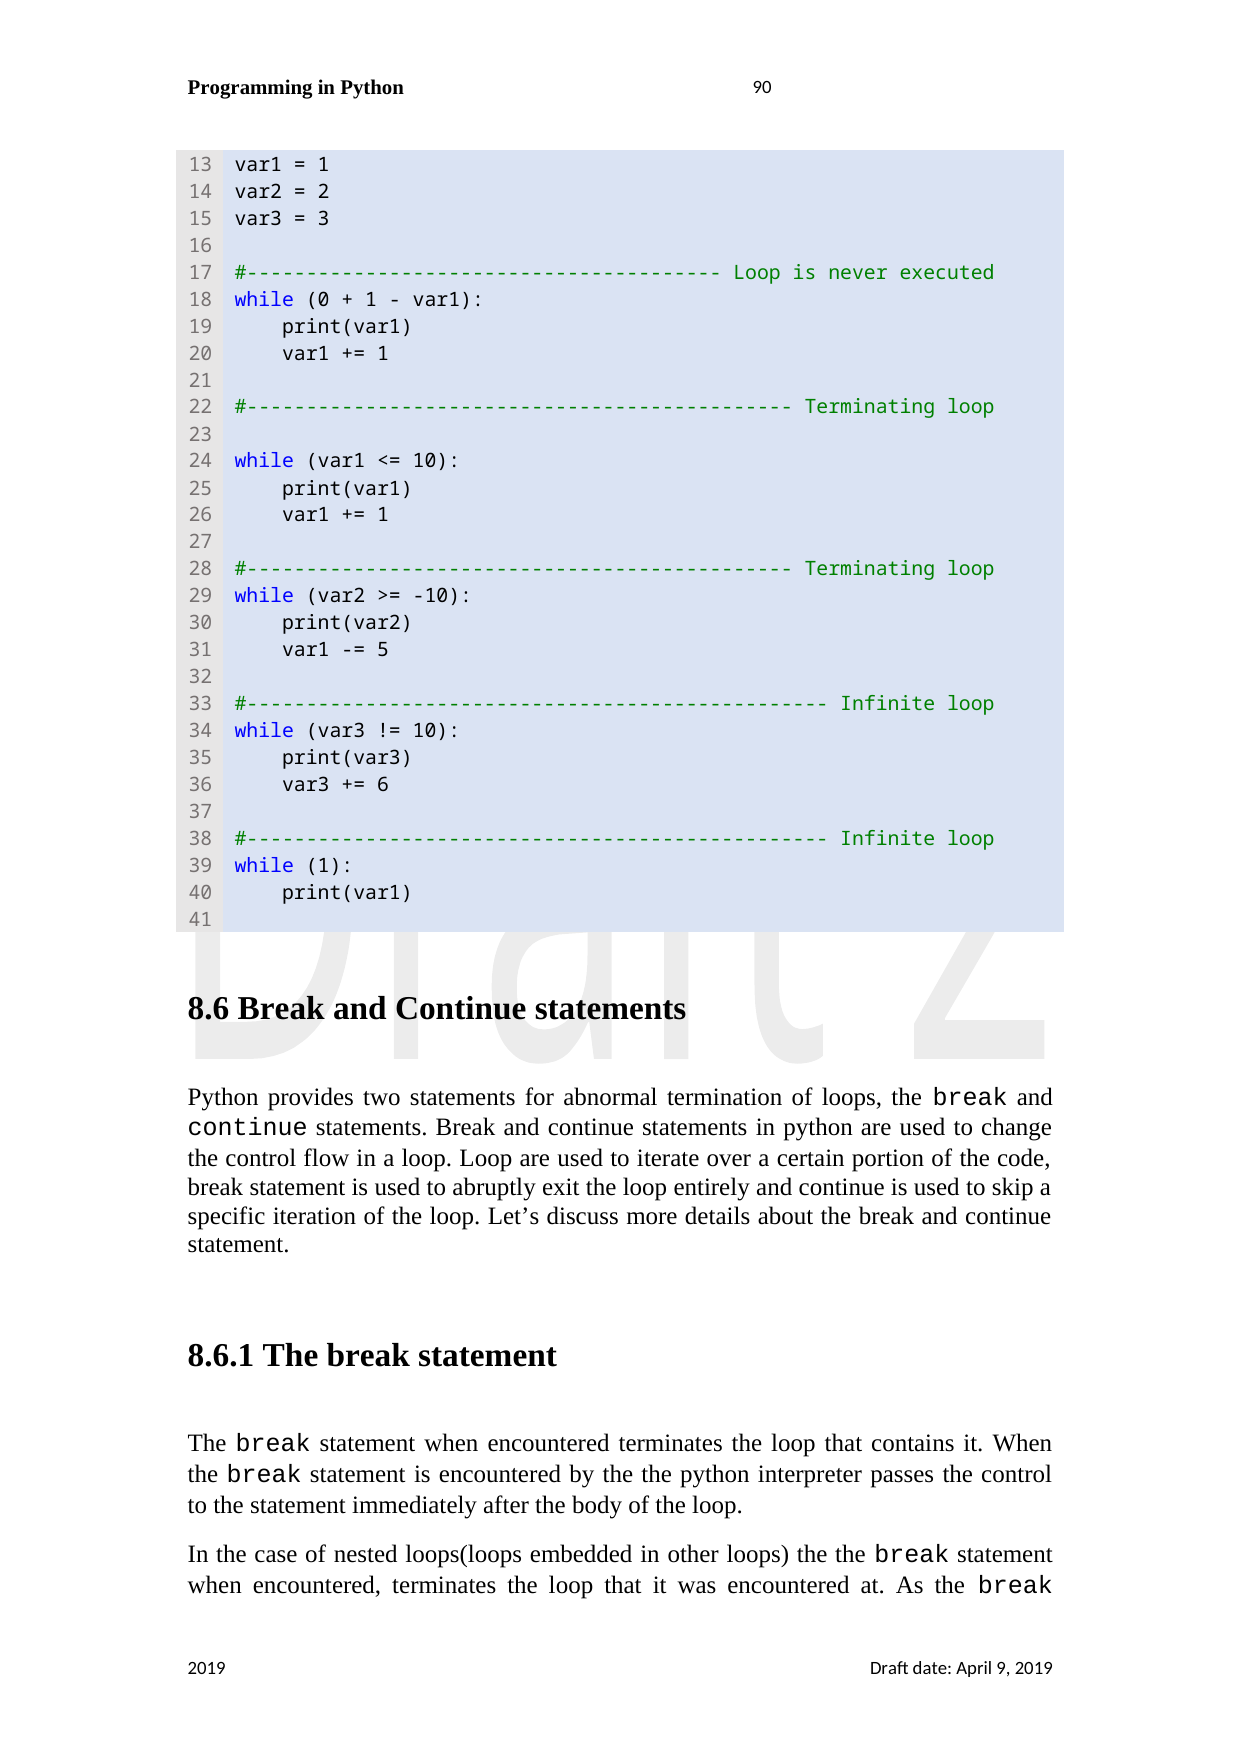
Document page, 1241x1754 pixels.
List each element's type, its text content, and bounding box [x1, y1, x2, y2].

subtitle The break statement [187, 1335, 1053, 1373]
list Python provides two statements for abnormal termination of loops, the break and continue statements. Break and continue statements in python are used to change the control flow in a loop. Loop are used to iterate over a certain portion of the code, break statement is used to abruptly exit the loop entirely and continue is used to skip a specific iteration of the loop. Let’s discuss more details about the break and continue statement. [187, 1082, 1053, 1258]
table_header 1 2 3 4 5 6 7 8 9 10 11 12 13 14 15 16 17 18 1920 21 22 23 24 25 26 2728 2930 31 32 33 34 35 36 37 38 39 40 41 [176, 150, 223, 932]
list The break statement when encountered terminates the loop that contains it. When the break statement is encountered by the the python interpreter passes the control to the statement immediately after the body of the loop. [187, 1428, 1053, 1519]
subtitle Break and Continue statements [187, 988, 1053, 1027]
